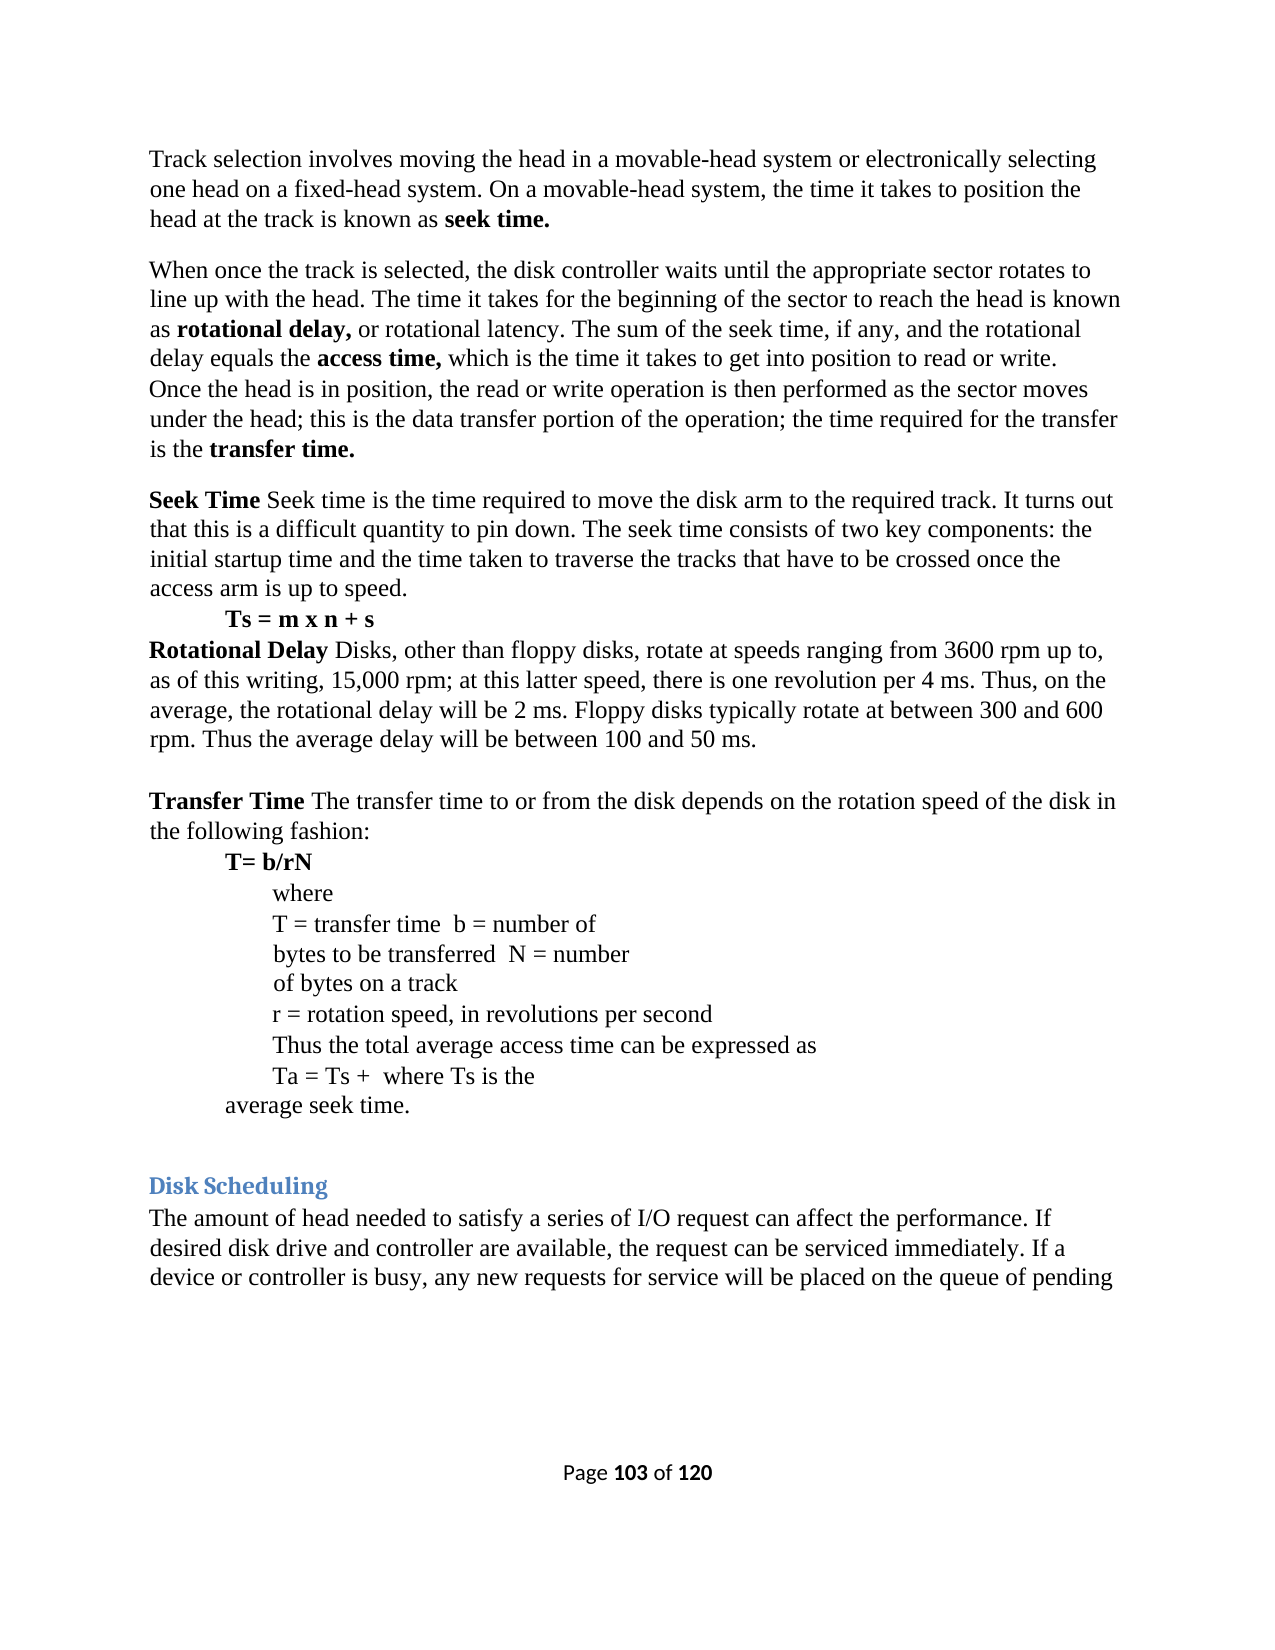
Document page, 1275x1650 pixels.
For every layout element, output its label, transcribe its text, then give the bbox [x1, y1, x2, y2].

text r = rotation speed, in revolutions per second [272, 999, 1125, 1028]
text Ta = Ts + where Ts is the average seek time. [225, 1061, 568, 1119]
text Rotational Delay Disks, other than floppy disks, rotate at speeds ranging from 3600 rpm up to, as of this writing, 15,000 rpm; at this latter speed, there is one revolution per 4 ms. Thus, on the average, the rotational delay will be 2 ms. Floppy disks typically rotate at between 300 and 600 rpm. Thus the average delay will be between 100 and 50 ms. [148, 636, 1125, 753]
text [148, 1203, 1125, 1291]
text Once the head is in position, the read or write operation is then performed as the sector moves under the head; this is the data transfer portion of the operation; the time required for the transfer is the transfer time. [148, 374, 1125, 462]
text Thus the total average access time can be expressed as [272, 1030, 1125, 1059]
text Track selection involves moving the head in a movable-head system or electronically selecting one head on a fixed-head system. On a movable-head system, the time it takes to position the head at the track is known as seek time. [148, 144, 1125, 232]
subtitle T= b/rN where [225, 847, 386, 907]
text T = transfer time b = number of bytes to be transferred N = number of bytes on a track [272, 909, 643, 997]
subtitle Disk Scheduling [148, 1172, 1153, 1200]
subtitle Ts = m x n + s [225, 604, 1153, 633]
text Transfer Time The transfer time to or from the disk depends on the rotation speed of the disk in the following fashion: [148, 786, 1125, 845]
text Seek Time Seek time is the time required to move the disk arm to the required track. It turns out that this is a difficult quantity to pin down. The seek time consists of two key components: the initial startup time and the time taken to traverse the tracks that have to be crossed once the access arm is up to speed. [148, 485, 1125, 602]
text When once the track is selected, the disk controller waits until the appropriate sector rotates to line up with the head. The time it takes for the beginning of the sector to reach the head is known as rotational delay, or rotational latency. The sum of the seek time, if any, and the rotational delay equals the access time, which is the time it takes to get into position to read or write. [148, 255, 1125, 372]
